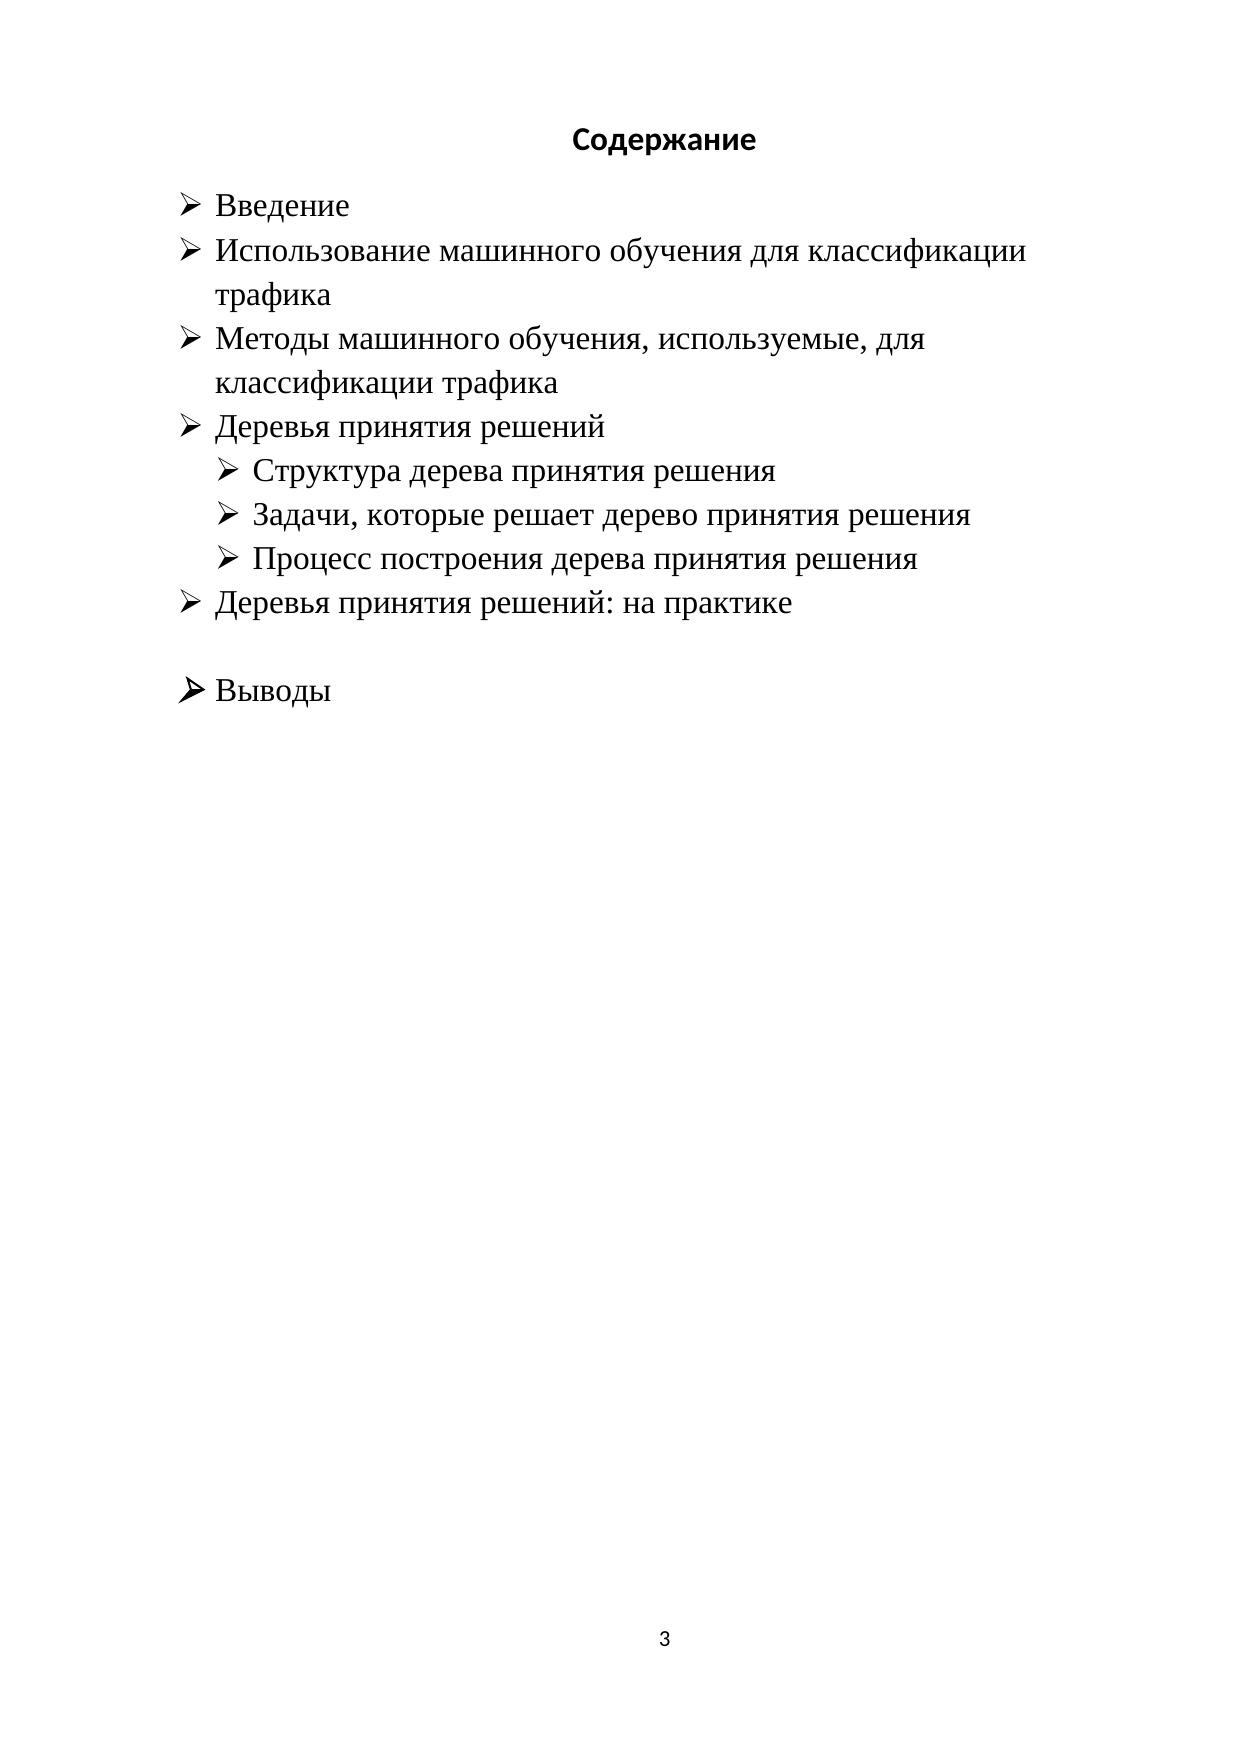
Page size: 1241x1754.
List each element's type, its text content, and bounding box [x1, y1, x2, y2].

list Деревья принятия решений [177, 406, 1152, 444]
list Выводы [177, 670, 1152, 709]
list Процесс построения дерева принятия решения [215, 538, 1152, 577]
list Деревья принятия решений: на практике [177, 582, 1152, 621]
list Структура дерева принятия решения [215, 450, 1152, 488]
list Использование машинного обучения для классификации трафика [177, 230, 1152, 312]
list Задачи, которые решает дерево принятия решения [215, 494, 1152, 532]
text Содержание [177, 118, 1152, 159]
list Методы машинного обучения, используемые, для классификации трафика [177, 318, 1152, 400]
list Введение [177, 186, 1152, 224]
